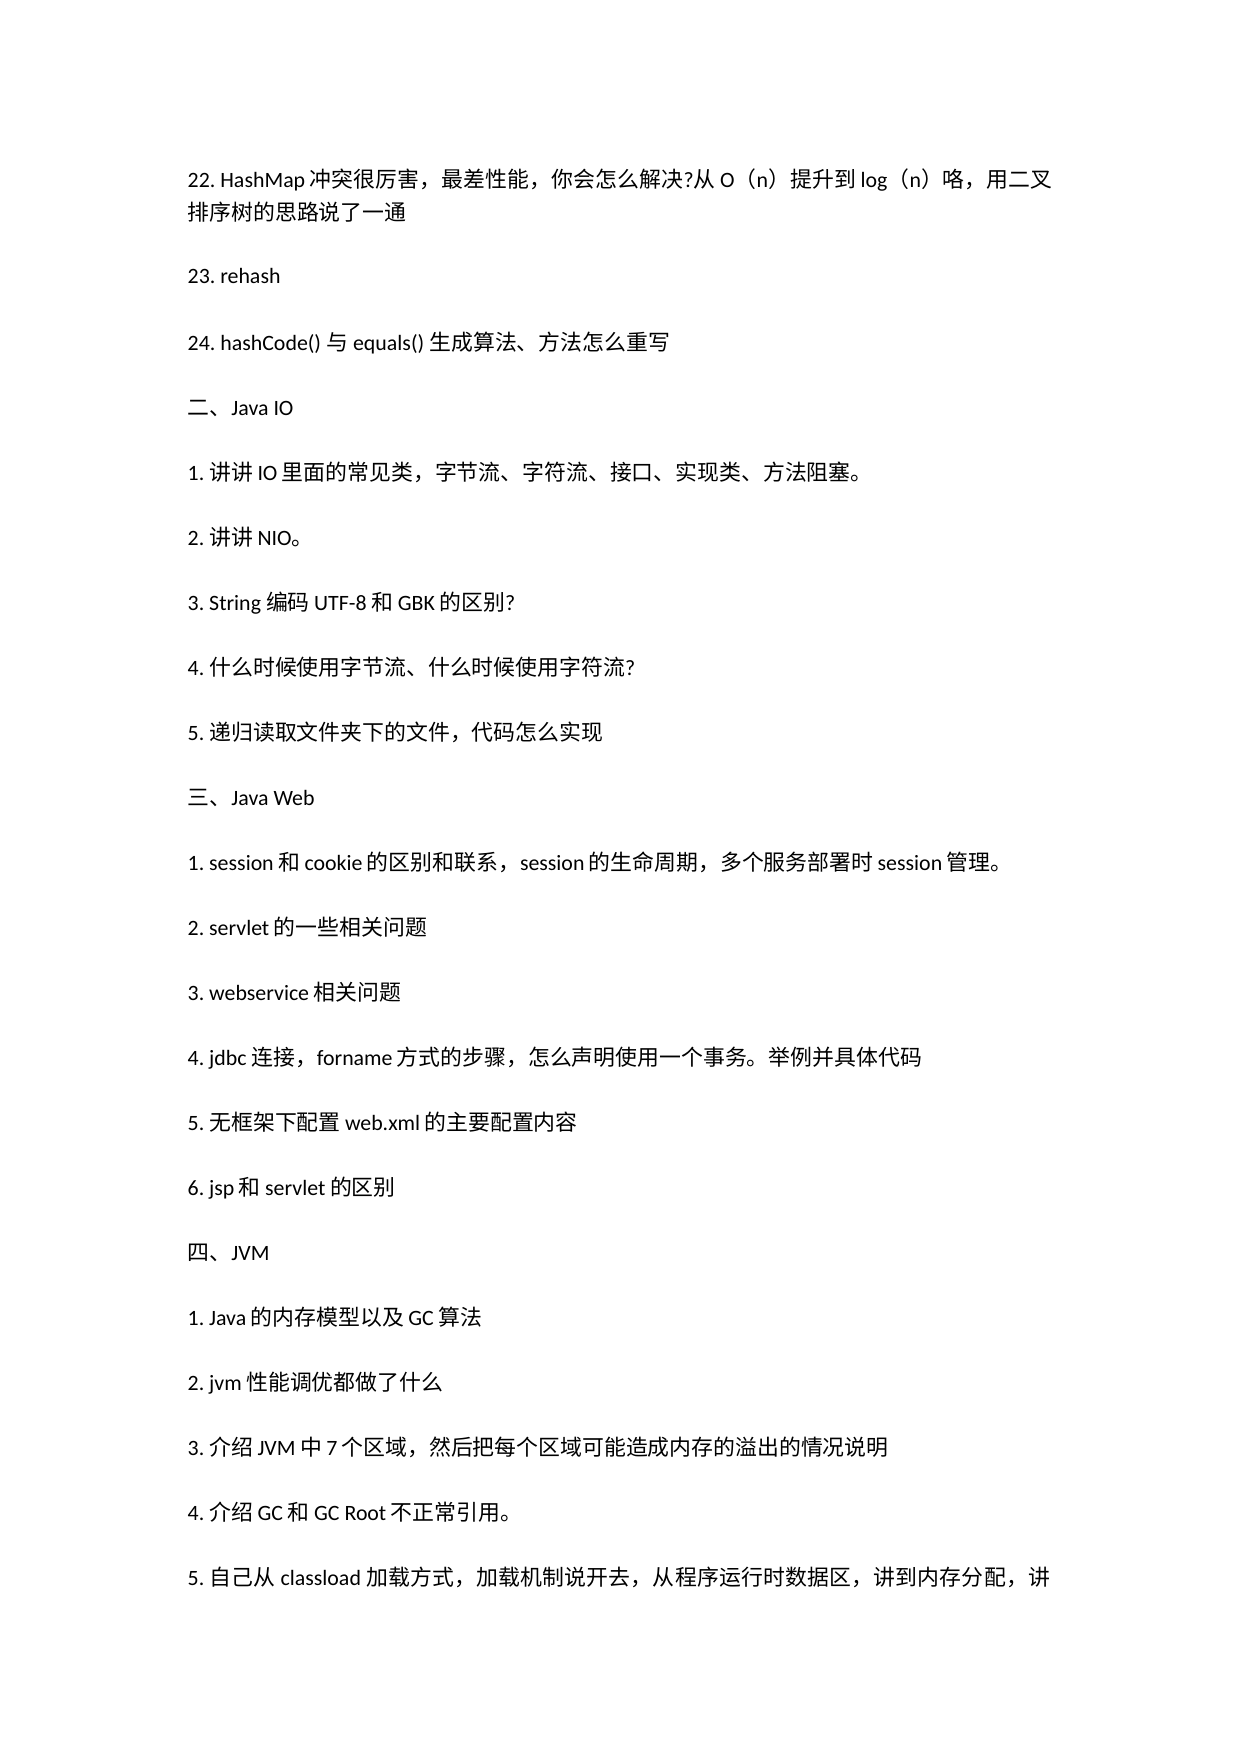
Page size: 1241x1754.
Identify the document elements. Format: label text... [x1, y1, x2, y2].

text 四、JVM [187, 1234, 1053, 1267]
text 4. 什么时候使用字节流、什么时候使用字符流? [187, 649, 1053, 682]
text 24. hashCode() 与 equals() 生成算法、方法怎么重写 [187, 324, 1053, 357]
text 1. 讲讲IO里面的常见类，字节流、字符流、接口、实现类、方法阻塞。 [187, 454, 1053, 487]
text 3. String 编码UTF-8 和GBK的区别? [187, 584, 1053, 617]
text 二、Java IO [187, 389, 1053, 422]
text 4. jdbc连接，forname方式的步骤，怎么声明使用一个事务。举例并具体代码 [187, 1039, 1053, 1072]
text 4. 介绍GC 和GC Root不正常引用。 [187, 1494, 1053, 1527]
text 三、Java Web [187, 779, 1053, 812]
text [187, 1559, 1053, 1592]
text 2. servlet的一些相关问题 [187, 909, 1053, 942]
text 5. 无框架下配置web.xml的主要配置内容 [187, 1104, 1053, 1137]
text 2. jvm性能调优都做了什么 [187, 1364, 1053, 1397]
text 3. webservice相关问题 [187, 974, 1053, 1007]
text 1. session和cookie的区别和联系，session的生命周期，多个服务部署时session管理。 [187, 844, 1053, 877]
text 5. 递归读取文件夹下的文件，代码怎么实现 [187, 714, 1053, 747]
text 22. HashMap冲突很厉害，最差性能，你会怎么解决?从O（n）提升到log（n）咯，用二叉排序树的思路说了一通 [187, 162, 1053, 227]
text 23. rehash [187, 259, 1053, 292]
text 3. 介绍JVM中7个区域，然后把每个区域可能造成内存的溢出的情况说明 [187, 1429, 1053, 1462]
text 6. jsp和servlet的区别 [187, 1169, 1053, 1202]
text 2. 讲讲NIO。 [187, 519, 1053, 552]
text 1. Java的内存模型以及GC算法 [187, 1299, 1053, 1332]
